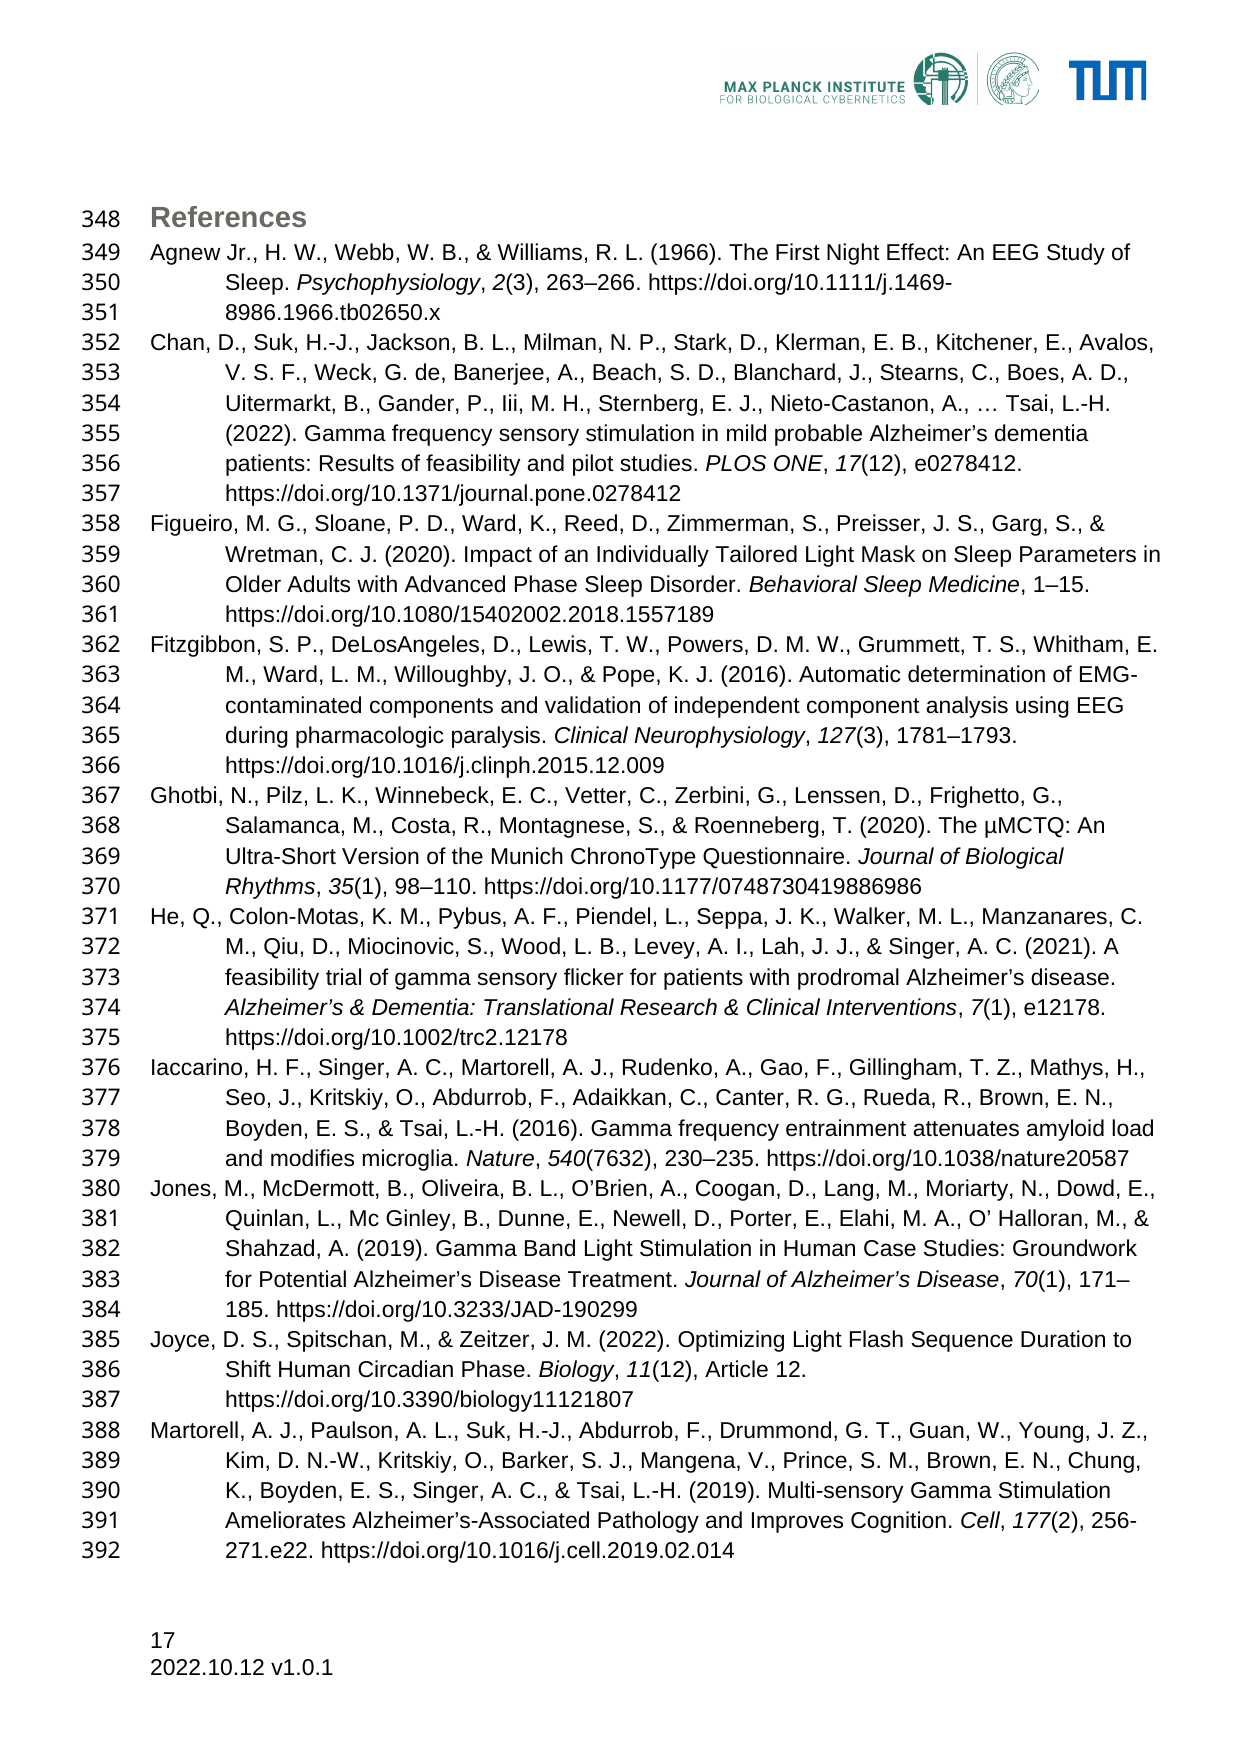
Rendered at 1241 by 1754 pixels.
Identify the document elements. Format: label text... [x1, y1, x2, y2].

text Martorell, A. J., Paulson, A. L., Suk, H.-J., Abdurrob, F., Drummond, G. T., Guan, W., Young, J. Z., Kim, D. N.-W., Kritskiy, O., Barker, S. J., Mangena, V., Prince, S. M., Brown, E. N., Chung, K., Boyden, E. S., Singer, A. C., & Tsai, L.-H. (2019). Multi-sensory Gamma Stimulation Ameliorates Alzheimer’s-Associated Pathology and Improves Cognition. Cell, 177(2), 256-271.e22. https://doi.org/10.1016/j.cell.2019.02.014 [150, 1417, 1166, 1564]
text Figueiro, M. G., Sloane, P. D., Ward, K., Reed, D., Zimmerman, S., Preisser, J. S., Garg, S., & Wretman, C. J. (2020). Impact of an Individually Tailored Light Mask on Sleep Parameters in Older Adults with Advanced Phase Sleep Disorder. Behavioral Sleep Medicine, 1–15. https://doi.org/10.1080/15402002.2018.1557189 [150, 510, 1166, 627]
text Agnew Jr., H. W., Webb, W. B., & Williams, R. L. (1966). The First Night Effect: An EEG Study of Sleep. Psychophysiology, 2(3), 263–266. https://doi.org/10.1111/j.1469-8986.1966.tb02650.x [150, 238, 1166, 325]
text Fitzgibbon, S. P., DeLosAngeles, D., Lewis, T. W., Powers, D. M. W., Grummett, T. S., Whitham, E. M., Ward, L. M., Willoughby, J. O., & Pope, K. J. (2016). Automatic determination of EMG-contaminated components and validation of independent component analysis using EEG during pharmacologic paralysis. Clinical Neurophysiology, 127(3), 1781–1793. https://doi.org/10.1016/j.clinph.2015.12.009 [150, 631, 1166, 778]
text He, Q., Colon-Motas, K. M., Pybus, A. F., Piendel, L., Seppa, J. K., Walker, M. L., Manzanares, C. M., Qiu, D., Miocinovic, S., Wood, L. B., Levey, A. I., Lah, J. J., & Singer, A. C. (2021). A feasibility trial of gamma sensory flicker for patients with prodromal Alzheimer’s disease. Alzheimer’s & Dementia: Translational Research & Clinical Interventions, 7(1), e12178. https://doi.org/10.1002/trc2.12178 [150, 903, 1166, 1050]
text Jones, M., McDermott, B., Oliveira, B. L., O’Brien, A., Coogan, D., Lang, M., Moriarty, N., Dowd, E., Quinlan, L., Mc Ginley, B., Dunne, E., Newell, D., Porter, E., Elahi, M. A., O’ Halloran, M., & Shahzad, A. (2019). Gamma Band Light Stimulation in Human Case Studies: Groundwork for Potential Alzheimer’s Disease Treatment. Journal of Alzheimer’s Disease, 70(1), 171–185. https://doi.org/10.3233/JAD-190299 [150, 1175, 1166, 1322]
text Ghotbi, N., Pilz, L. K., Winnebeck, E. C., Vetter, C., Zerbini, G., Lenssen, D., Frighetto, G., Salamanca, M., Costa, R., Montagnese, S., & Roenneberg, T. (2020). The µMCTQ: An Ultra-Short Version of the Munich ChronoType Questionnaire. Journal of Biological Rhythms, 35(1), 98–110. https://doi.org/10.1177/0748730419886986 [150, 782, 1166, 899]
text Chan, D., Suk, H.-J., Jackson, B. L., Milman, N. P., Stark, D., Klerman, E. B., Kitchener, E., Avalos, V. S. F., Weck, G. de, Banerjee, A., Beach, S. D., Blanchard, J., Stearns, C., Boes, A. D., Uitermarkt, B., Gander, P., Iii, M. H., Sternberg, E. J., Nieto-Castanon, A., … Tsai, L.-H. (2022). Gamma frequency sensory stimulation in mild probable Alzheimer’s dementia patients: Results of feasibility and pilot studies. PLOS ONE, 17(12), e0278412. https://doi.org/10.1371/journal.pone.0278412 [150, 329, 1166, 507]
text Iaccarino, H. F., Singer, A. C., Martorell, A. J., Rudenko, A., Gao, F., Gillingham, T. Z., Mathys, H., Seo, J., Kritskiy, O., Abdurrob, F., Adaikkan, C., Canter, R. G., Rueda, R., Brown, E. N., Boyden, E. S., & Tsai, L.-H. (2016). Gamma frequency entrainment attenuates amyloid load and modifies microglia. Nature, 540(7632), 230–235. https://doi.org/10.1038/nature20587 [150, 1054, 1166, 1171]
text Joyce, D. S., Spitschan, M., & Zeitzer, J. M. (2022). Optimizing Light Flash Sequence Duration to Shift Human Circadian Phase. Biology, 11(12), Article 12. https://doi.org/10.3390/biology11121807 [150, 1326, 1166, 1413]
picture [1069, 60, 1147, 101]
picture [720, 52, 1039, 105]
subtitle References [150, 200, 1166, 233]
